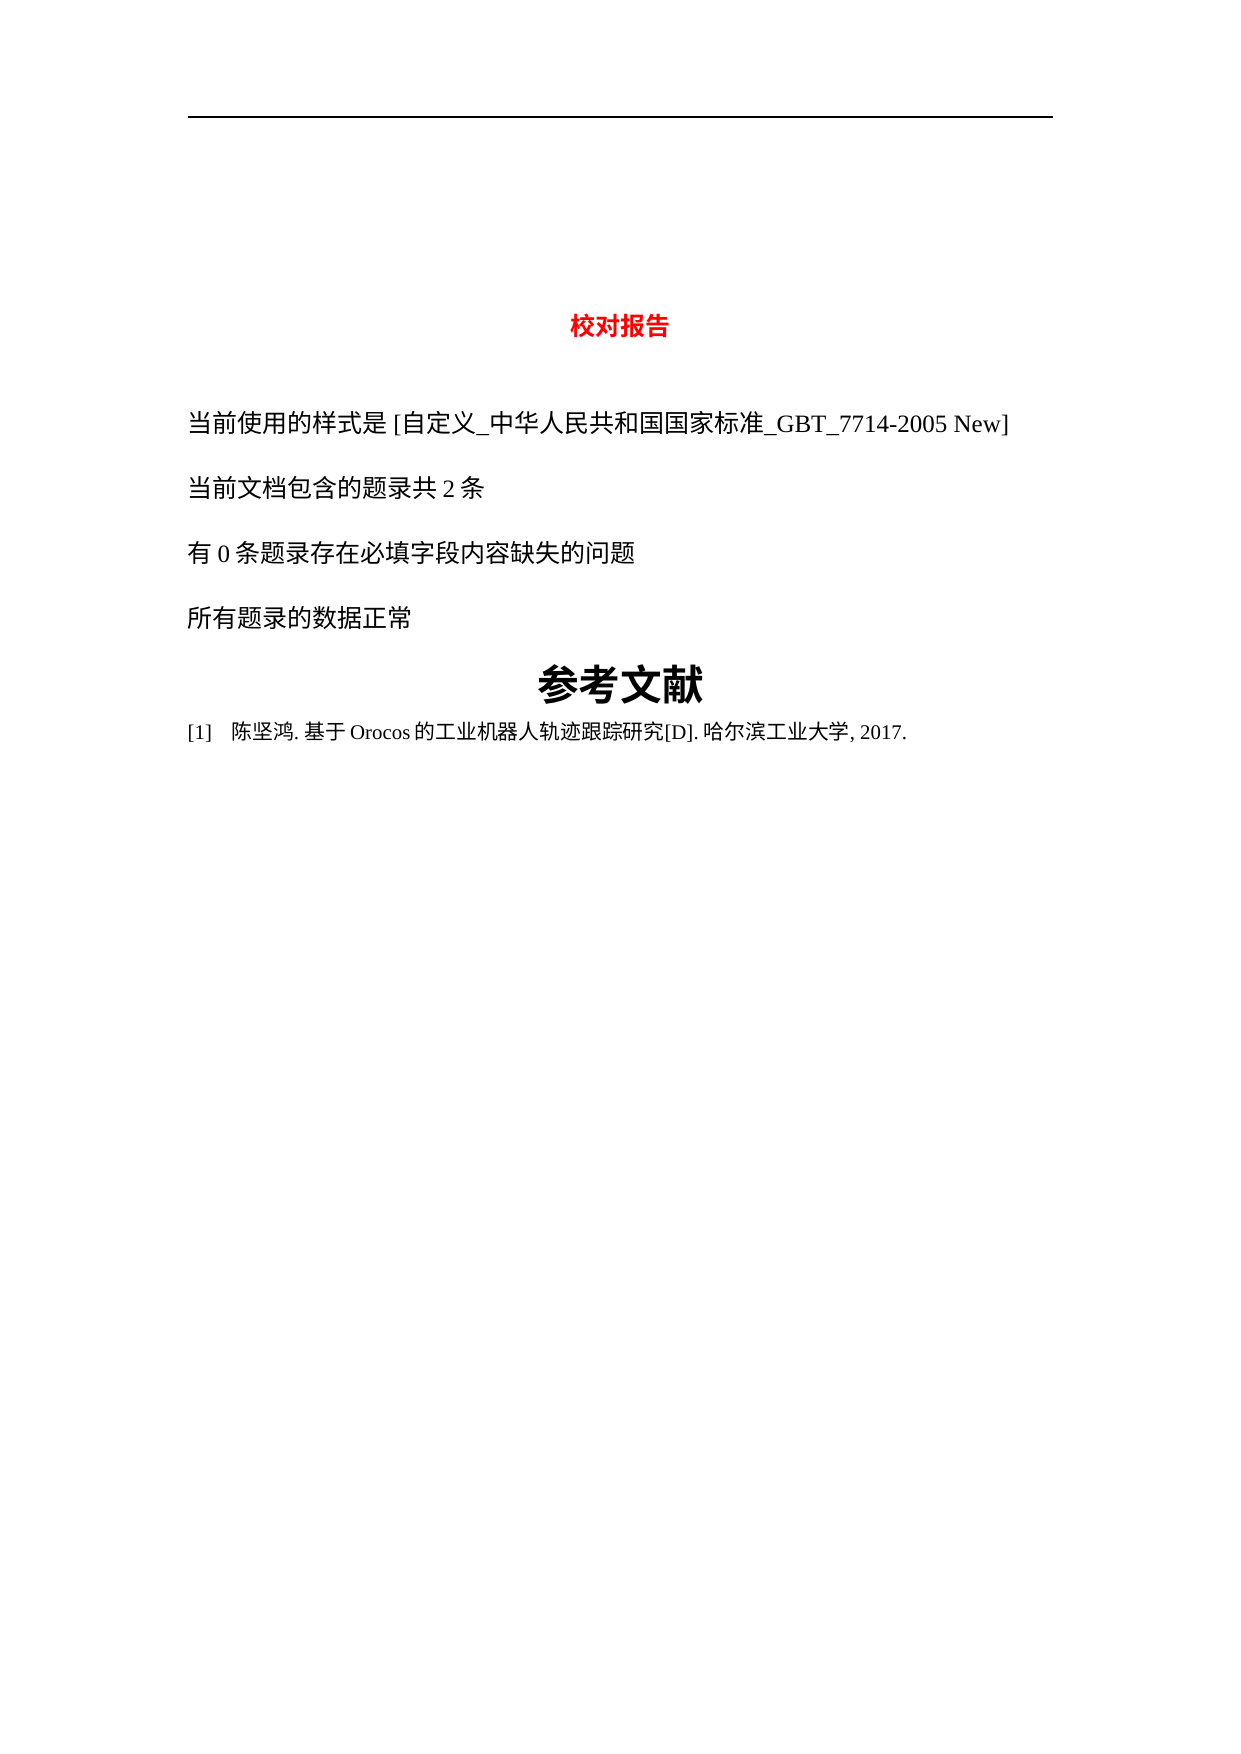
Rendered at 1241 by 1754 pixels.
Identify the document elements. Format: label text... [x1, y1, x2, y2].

text 当前文档包含的题录共2条 [187, 454, 1053, 519]
text 所有题录的数据正常 [187, 584, 1053, 649]
text 有0条题录存在必填字段内容缺失的问题 [187, 519, 1053, 584]
text 校对报告 [187, 292, 1053, 357]
text [1] 陈坚鸿. 基于Orocos的工业机器人轨迹跟踪研究[D]. 哈尔滨工业大学, 2017. [187, 714, 1053, 747]
text 当前使用的样式是 [自定义_中华人民共和国国家标准_GBT_7714-2005 New] [187, 389, 1053, 454]
text 参考文献 [187, 649, 1053, 714]
